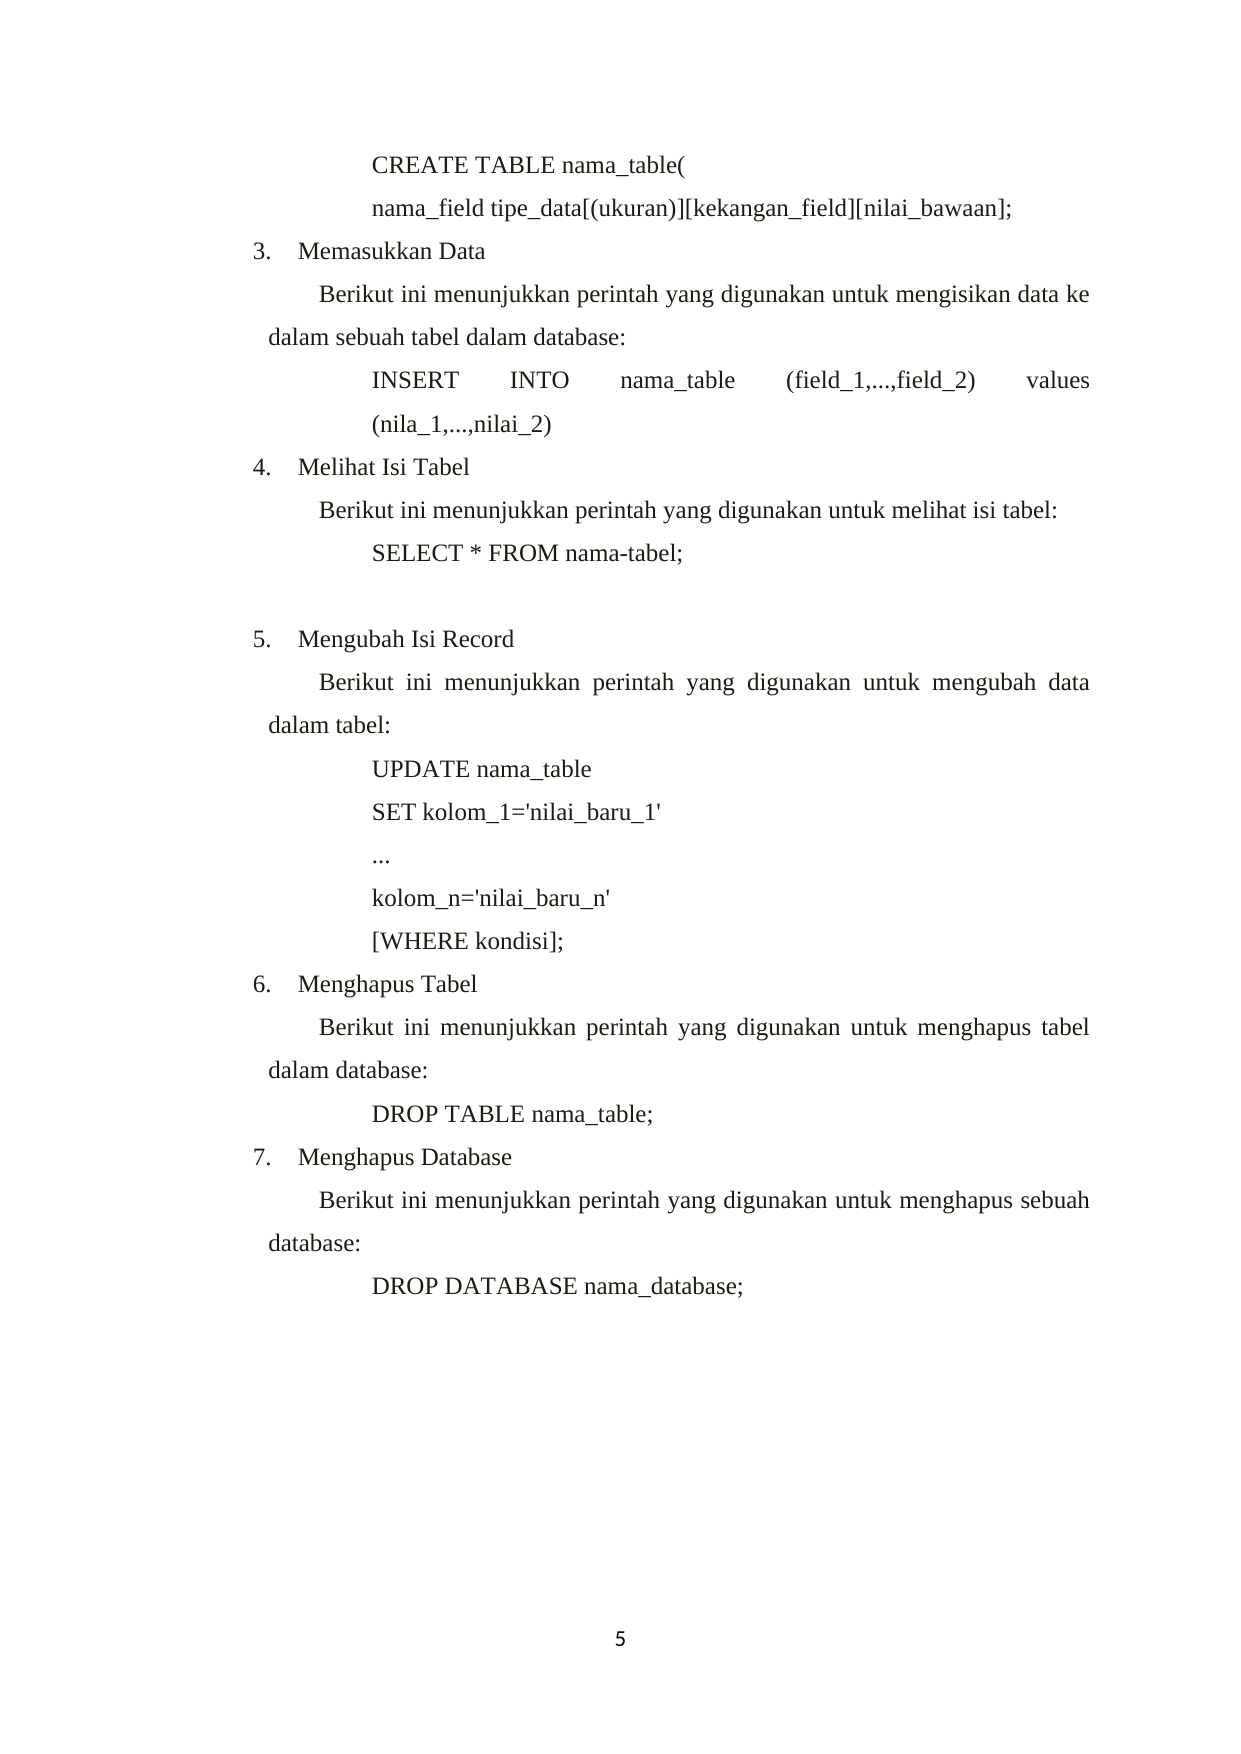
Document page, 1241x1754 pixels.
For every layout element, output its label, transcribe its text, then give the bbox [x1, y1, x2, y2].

text SELECT * FROM nama-tabel; [312, 538, 1090, 567]
list Mengubah Isi Record [253, 624, 1090, 653]
list Berikut ini menunjukkan perintah yang digunakan untuk mengubah data dalam tabel: [268, 667, 1090, 739]
list Menghapus Tabel [253, 969, 1090, 998]
list Berikut ini menunjukkan perintah yang digunakan untuk melihat isi tabel: [268, 495, 1090, 524]
text SET kolom_1='nilai_baru_1' [372, 797, 1090, 826]
text DROP DATABASE nama_database; [372, 1271, 1090, 1300]
list Berikut ini menunjukkan perintah yang digunakan untuk mengisikan data ke dalam sebuah tabel dalam database: [268, 279, 1090, 351]
text kolom_n='nilai_baru_n' [297, 883, 1090, 912]
list Berikut ini menunjukkan perintah yang digunakan untuk menghapus sebuah database: [268, 1185, 1090, 1257]
list Menghapus Database [253, 1142, 1090, 1171]
text nama_field tipe_data[(ukuran)][kekangan_field][nilai_bawaan]; [372, 193, 1090, 222]
text DROP TABLE nama_table; [372, 1099, 1090, 1127]
text INSERT INTO nama_table (field_1,...,field_2) values (nila_1,...,nilai_2) [372, 366, 1090, 437]
text CREATE TABLE nama_table( [372, 150, 1090, 179]
text UPDATE nama_table [372, 754, 1090, 782]
text ... [372, 840, 1090, 869]
text [WHERE kondisi]; [372, 926, 1090, 955]
list Berikut ini menunjukkan perintah yang digunakan untuk menghapus tabel dalam database: [268, 1012, 1090, 1084]
list Melihat Isi Tabel [253, 452, 1090, 481]
list Memasukkan Data [253, 236, 1090, 265]
